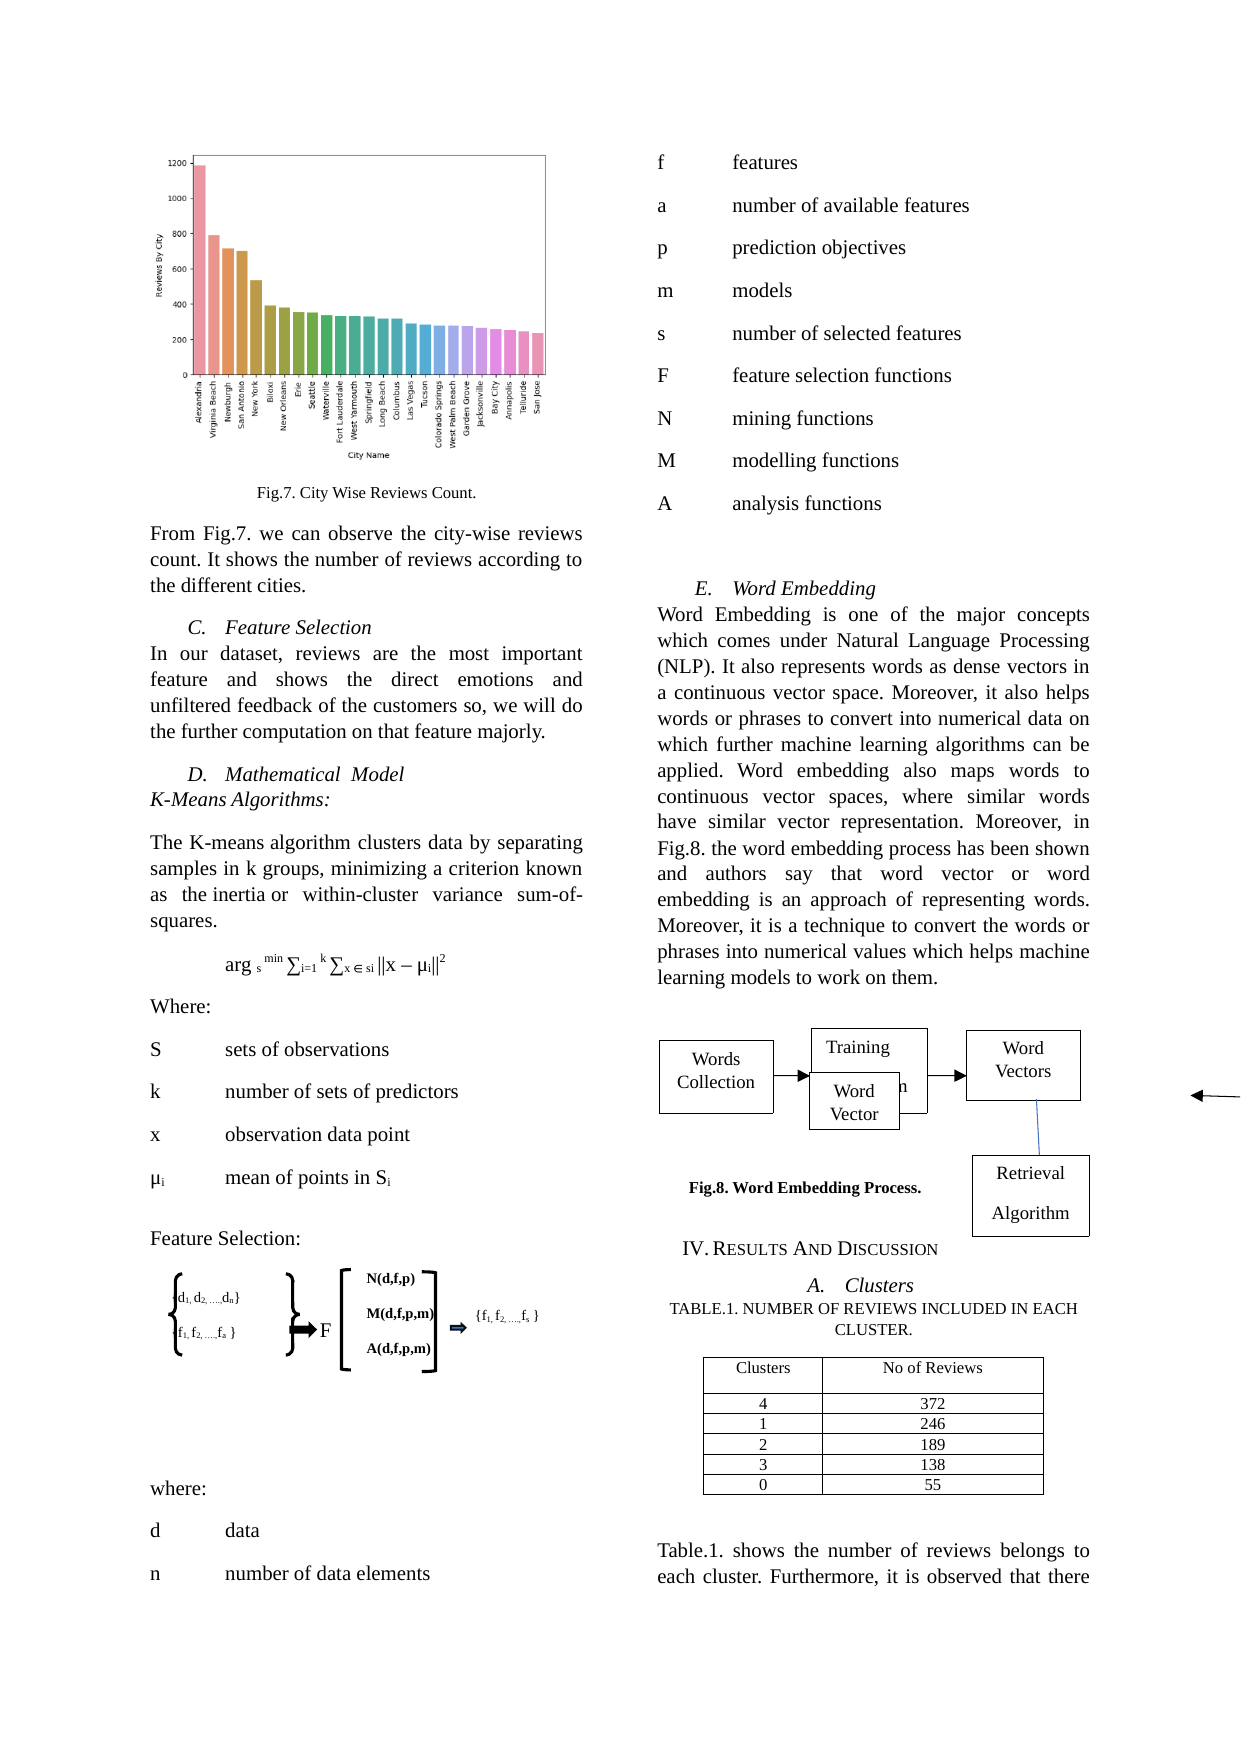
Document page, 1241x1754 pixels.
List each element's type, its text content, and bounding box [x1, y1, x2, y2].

text From Fig.7. we can observe the city-wise reviews count. It shows the number of reviews according to the different cities. [150, 521, 583, 597]
subtitle Results And Discussion [694, 1236, 1090, 1260]
table_header No of Reviews [823, 1358, 1043, 1393]
text The K-means algorithm clusters data by separating samples in k groups, minimizing a criterion known as the inertia or within-cluster variance sum-of-squares. [150, 830, 583, 932]
table_cell 189 [823, 1434, 1043, 1453]
table_cell 3 [704, 1455, 822, 1474]
table_cell 1 [704, 1414, 822, 1433]
text K-Means Algorithms: [150, 787, 583, 811]
subtitle Mathematical Model [187, 761, 583, 786]
text M modelling functions [657, 448, 1090, 472]
text F feature selection functions [657, 363, 1090, 387]
table_cell 55 [823, 1475, 1043, 1494]
text Fig.7. City Wise Reviews Count. [150, 483, 583, 502]
text d data [150, 1518, 583, 1542]
text s number of selected features [657, 320, 1090, 344]
text where: [150, 1476, 583, 1499]
text f features [657, 150, 1090, 174]
text m models [657, 278, 1090, 302]
text N mining functions [657, 406, 1090, 430]
table_cell 372 [823, 1394, 1043, 1413]
subtitle Word Embedding [694, 576, 1090, 600]
text Word Embedding is one of the major concepts which comes under Natural Language Processing (NLP). It also represents words as dense vectors in a continuous vector space. Moreover, it also helps words or phrases to convert into numerical data on which further machine learning algorithms can be applied. Word embedding also maps words to continuous vector spaces, where similar words have similar vector representation. Moreover, in Fig.8. the word embedding process has been shown and authors say that word vector or word embedding is an approach of representing words. Moreover, it is a technique to convert the words or phrases into numerical values which helps machine learning models to work on them. [657, 602, 1090, 989]
text arg s min ∑i=1 k ∑x ∈ si ||x – μi||2 [150, 950, 583, 976]
table_cell 138 [823, 1455, 1043, 1474]
table_cell 2 [704, 1434, 822, 1453]
text μi mean of points in Si [150, 1165, 583, 1189]
text x observation data point [150, 1122, 583, 1146]
text TABLE.1. NUMBER OF REVIEWS INCLUDED IN EACH CLUSTER. [657, 1299, 1090, 1338]
table_cell 246 [823, 1414, 1043, 1433]
table_cell 4 [704, 1394, 822, 1413]
text k number of sets of predictors [150, 1079, 583, 1103]
text A analysis functions [657, 491, 1090, 515]
text n number of data elements [150, 1561, 583, 1585]
text S sets of observations [150, 1037, 583, 1061]
table_cell 0 [704, 1475, 822, 1494]
text F [150, 1317, 339, 1367]
subtitle Clusters [807, 1273, 1090, 1297]
text p prediction objectives [657, 235, 1090, 259]
text Where: [150, 994, 583, 1018]
picture [150, 150, 550, 465]
text In our dataset, reviews are the most important feature and shows the direct emotions and unfiltered feedback of the customers so, we will do the further computation on that feature majorly. [150, 641, 583, 743]
text Fig.8. Word Embedding Process. [657, 1178, 972, 1197]
table_header Clusters [704, 1358, 822, 1393]
text a number of available features [657, 193, 1090, 217]
subtitle Feature Selection [187, 615, 583, 639]
text Feature Selection: [150, 1226, 583, 1250]
